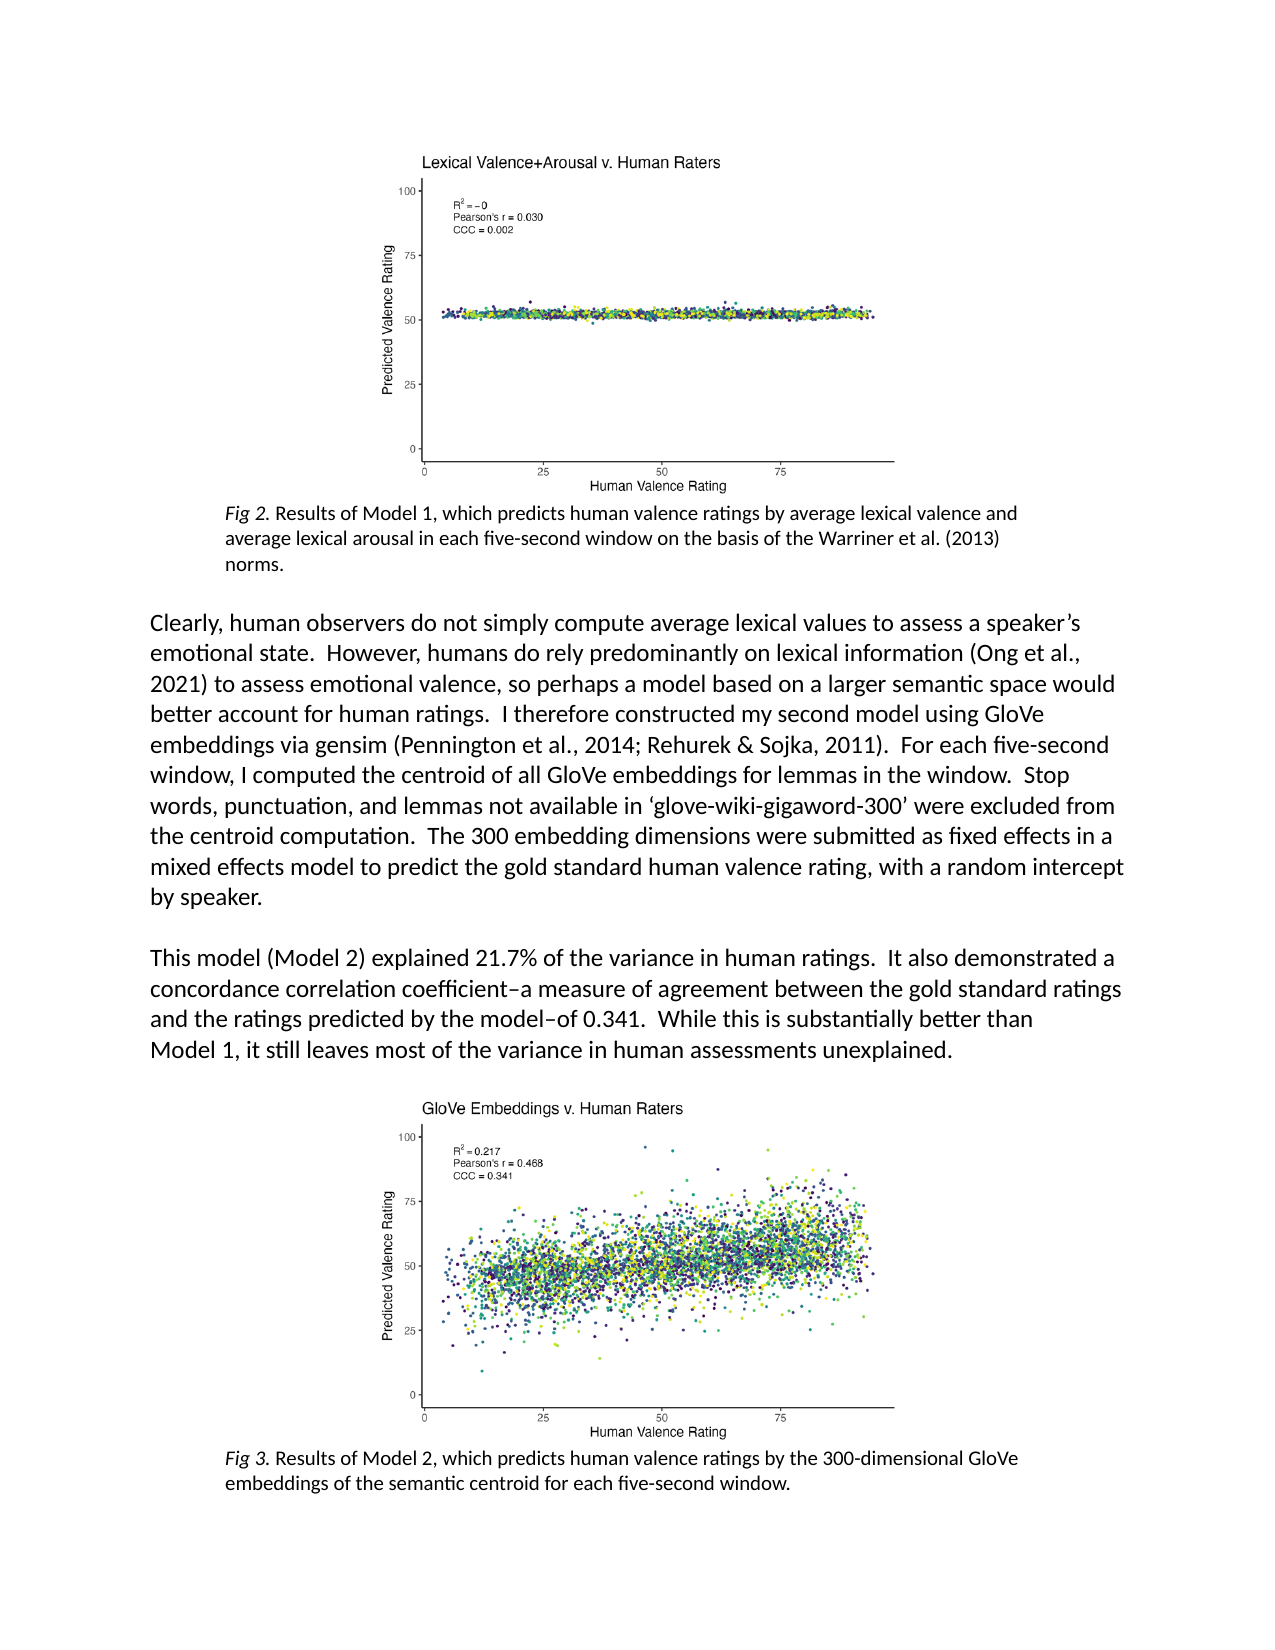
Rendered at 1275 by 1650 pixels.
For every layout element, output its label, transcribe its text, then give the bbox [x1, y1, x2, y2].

text This model (Model 2) explained 21.7% of the variance in human ratings. It also demonstrated a concordance correlation coefficient–a measure of agreement between the gold standard ratings and the ratings predicted by the model–of 0.341. While this is substantially better than Model 1, it still leaves most of the variance in human assessments unexplained. [150, 942, 1125, 1064]
text Fig 3. Results of Model 2, which predicts human valence ratings by the 300-dimensional GloVe embeddings of the semantic centroid for each five-second window. [225, 1445, 1050, 1496]
text Fig 2. Results of Model 1, which predicts human valence ratings by average lexical valence and average lexical arousal in each five-second window on the basis of the Warriner et al. (2013) norms. [225, 500, 1050, 576]
picture [375, 150, 901, 500]
picture [375, 1095, 901, 1446]
text Clearly, human observers do not simply compute average lexical values to assess a speaker’s emotional state. However, humans do rely predominantly on lexical information (Ong et al., 2021) to assess emotional valence, so perhaps a model based on a larger semantic space would better account for human ratings. I therefore constructed my second model using GloVe embeddings via gensim (Pennington et al., 2014; Rehurek & Sojka, 2011). For each five-second window, I computed the centroid of all GloVe embeddings for lemmas in the window. Stop words, punctuation, and lemmas not available in ‘glove-wiki-gigaword-300’ were excluded from the centroid computation. The 300 embedding dimensions were submitted as fixed effects in a mixed effects model to predict the gold standard human valence rating, with a random intercept by speaker. [150, 607, 1125, 912]
